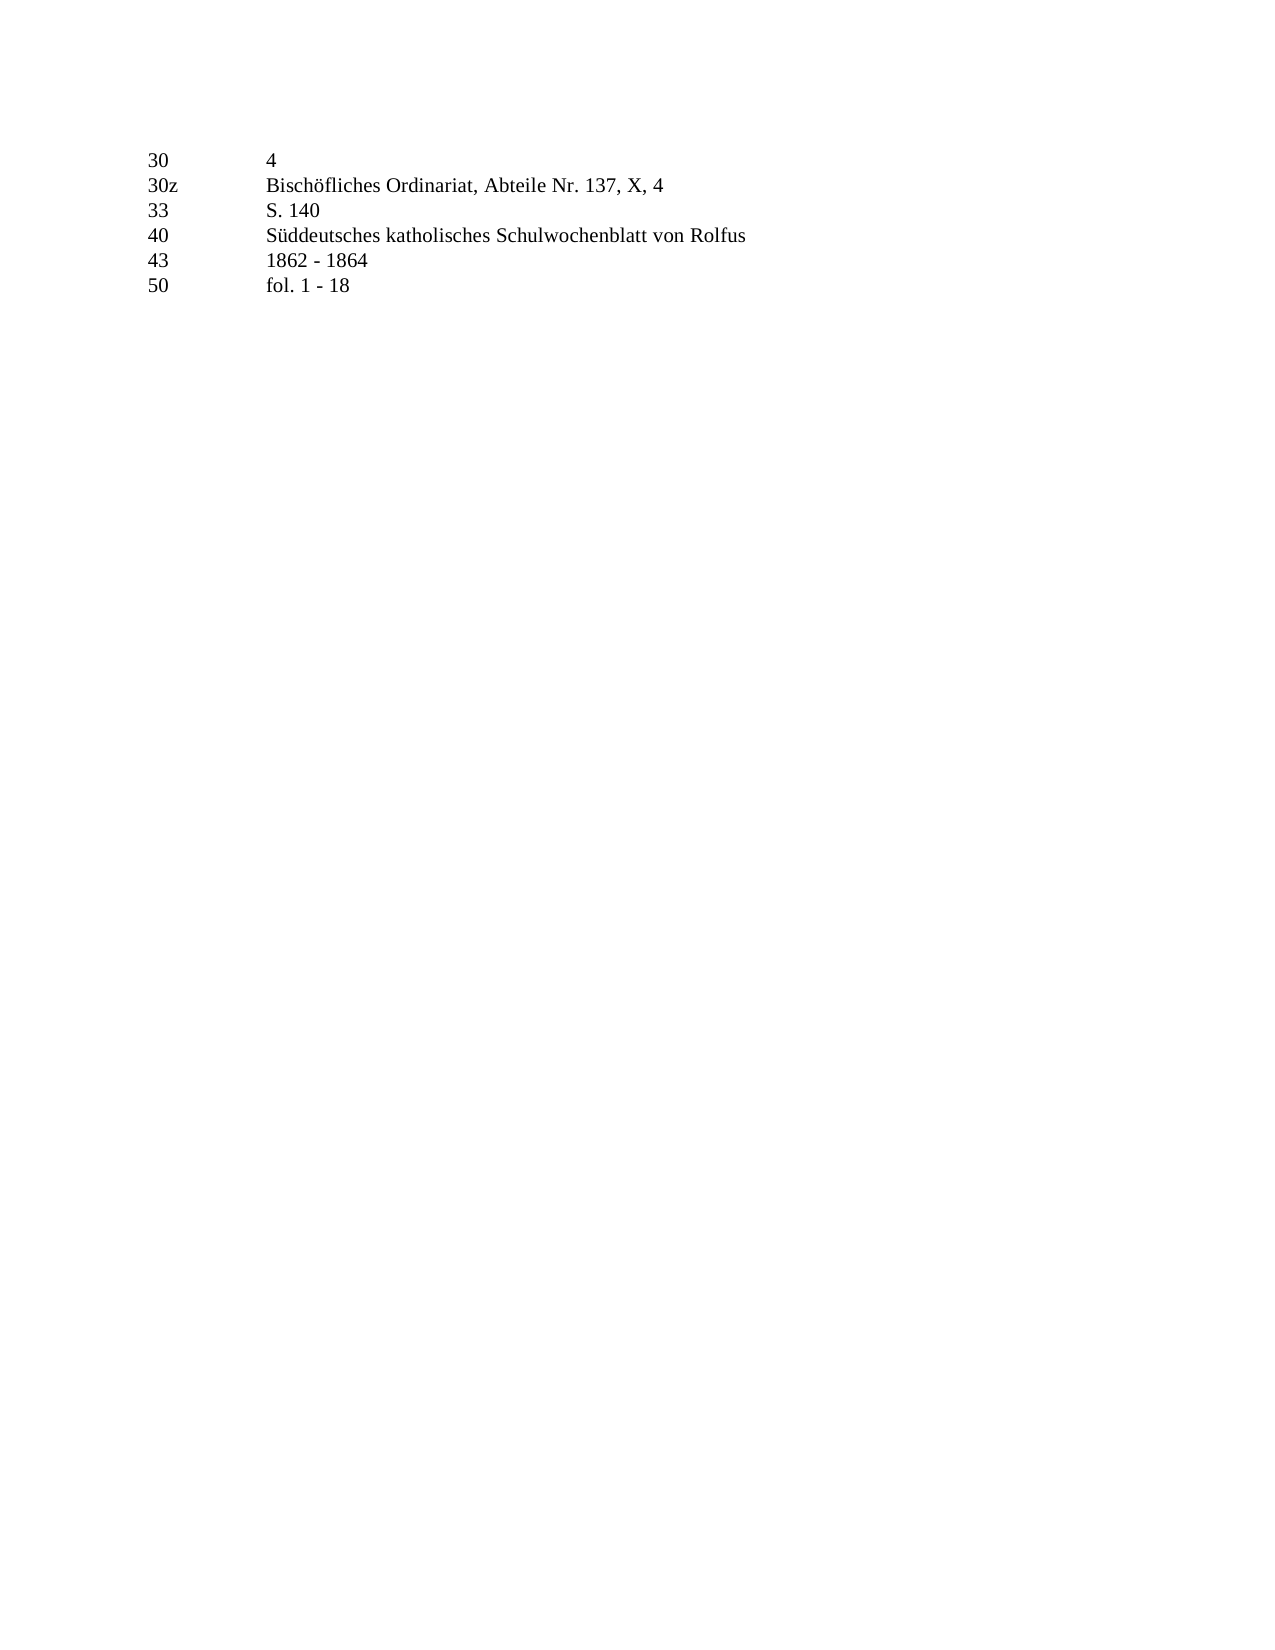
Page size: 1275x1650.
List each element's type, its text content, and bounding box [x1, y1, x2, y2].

text 30z Bischöfliches Ordinariat, Abteile Nr. 137, X, 4 [148, 173, 1127, 198]
text 43 1862 - 1864 [148, 248, 1127, 273]
text 40 s[2{Süddeutsches katholisches} 1{Schulwochenblatt}]s von p[Rolfus]p [148, 223, 1127, 248]
text 33 S. 140 [148, 198, 1127, 223]
text 50 fol. 1 - 18 [148, 273, 1127, 298]
text 30 4 [148, 148, 1127, 173]
